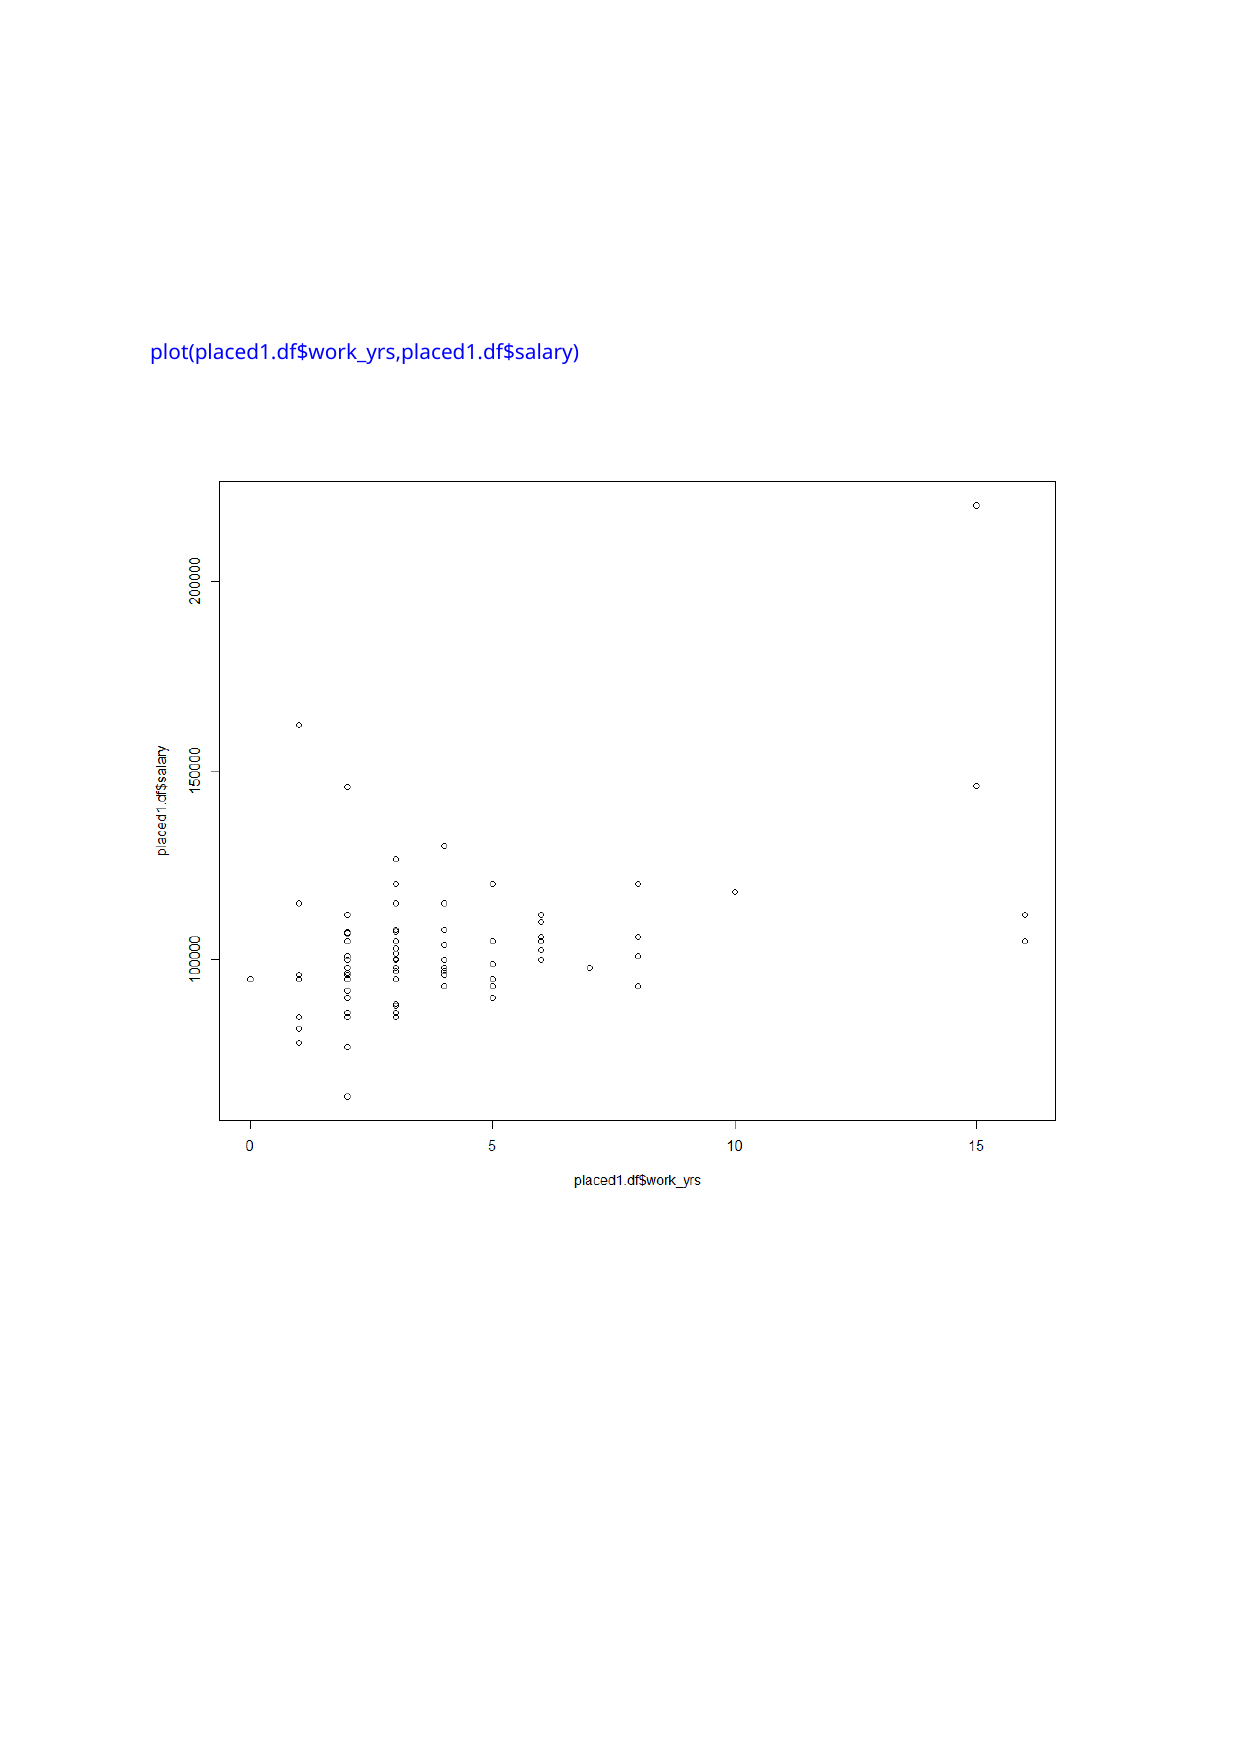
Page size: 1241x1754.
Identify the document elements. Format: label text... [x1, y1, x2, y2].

text plot(placed1.df$work_yrs,placed1.df$salary) [150, 337, 1090, 366]
picture [150, 412, 1091, 1206]
